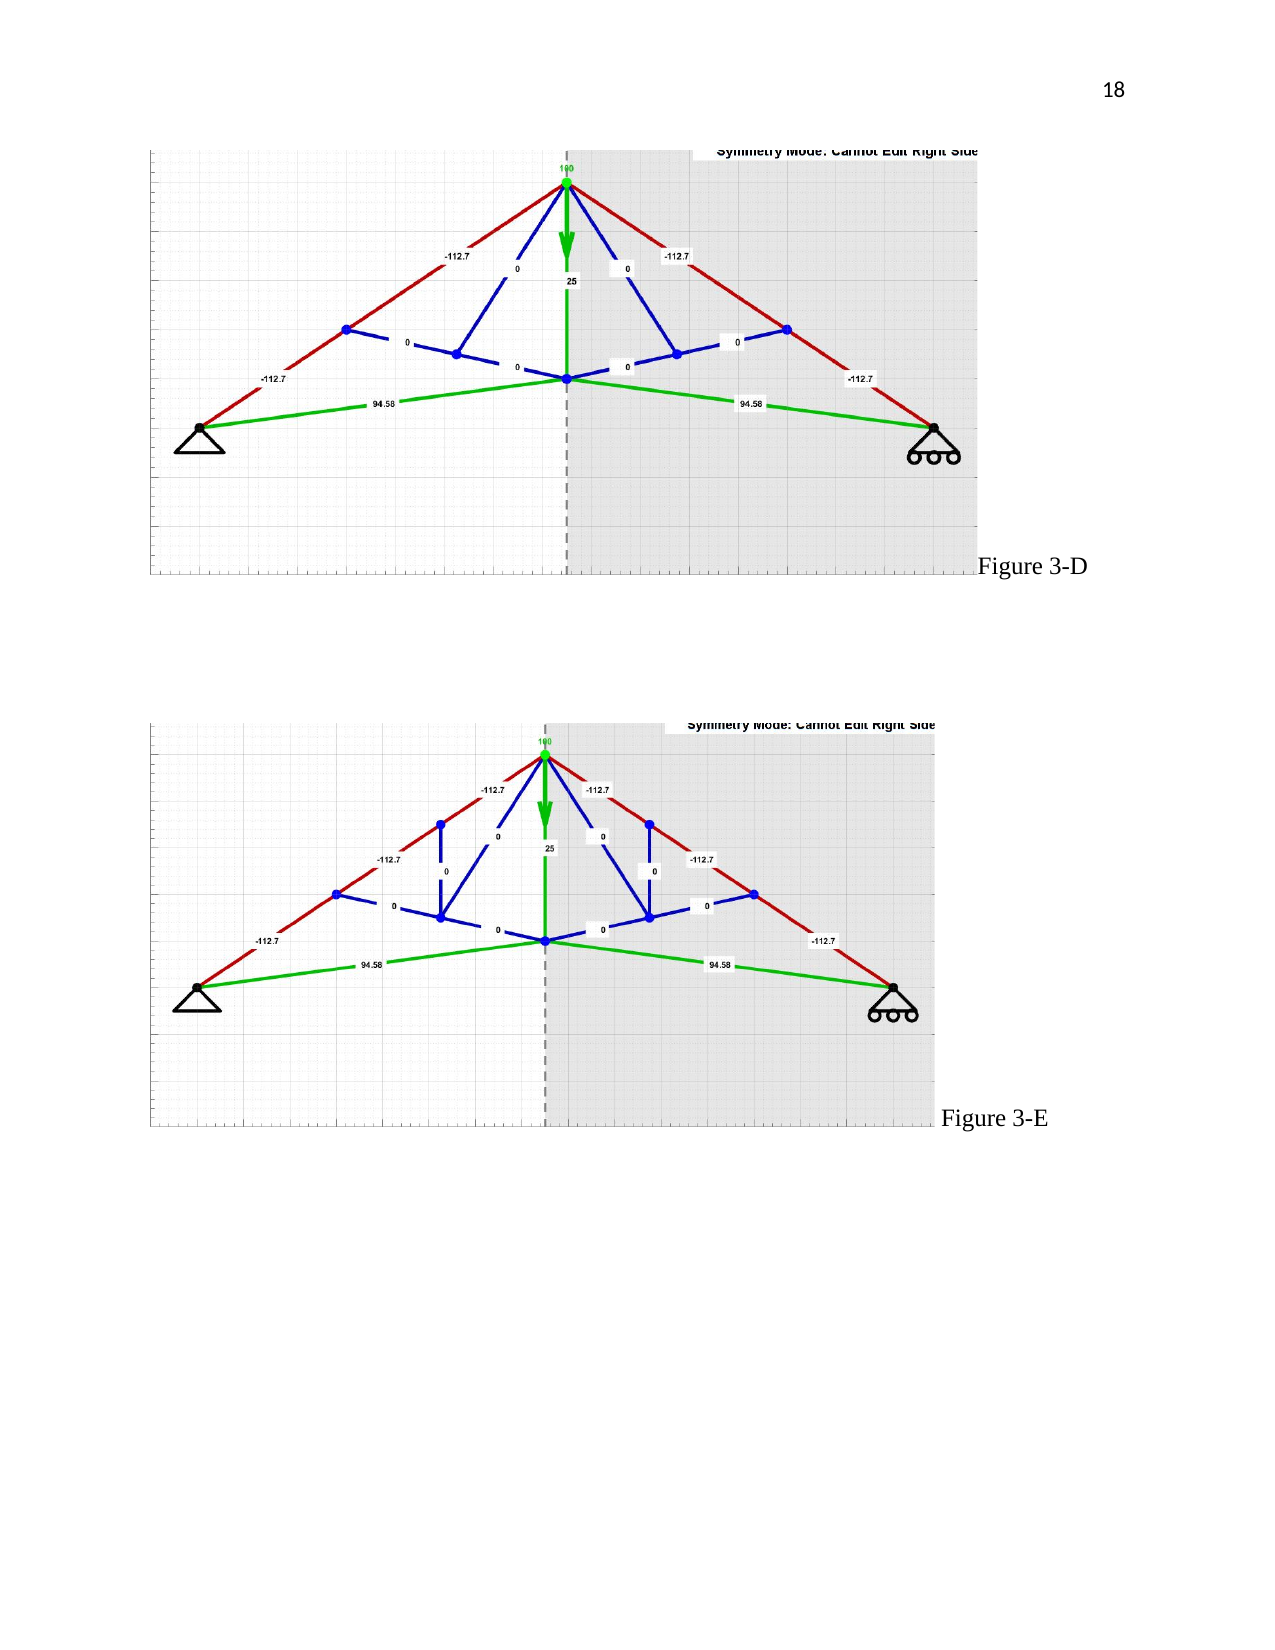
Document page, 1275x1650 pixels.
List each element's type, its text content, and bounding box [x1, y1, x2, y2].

picture [150, 723, 935, 1127]
picture [150, 150, 978, 575]
